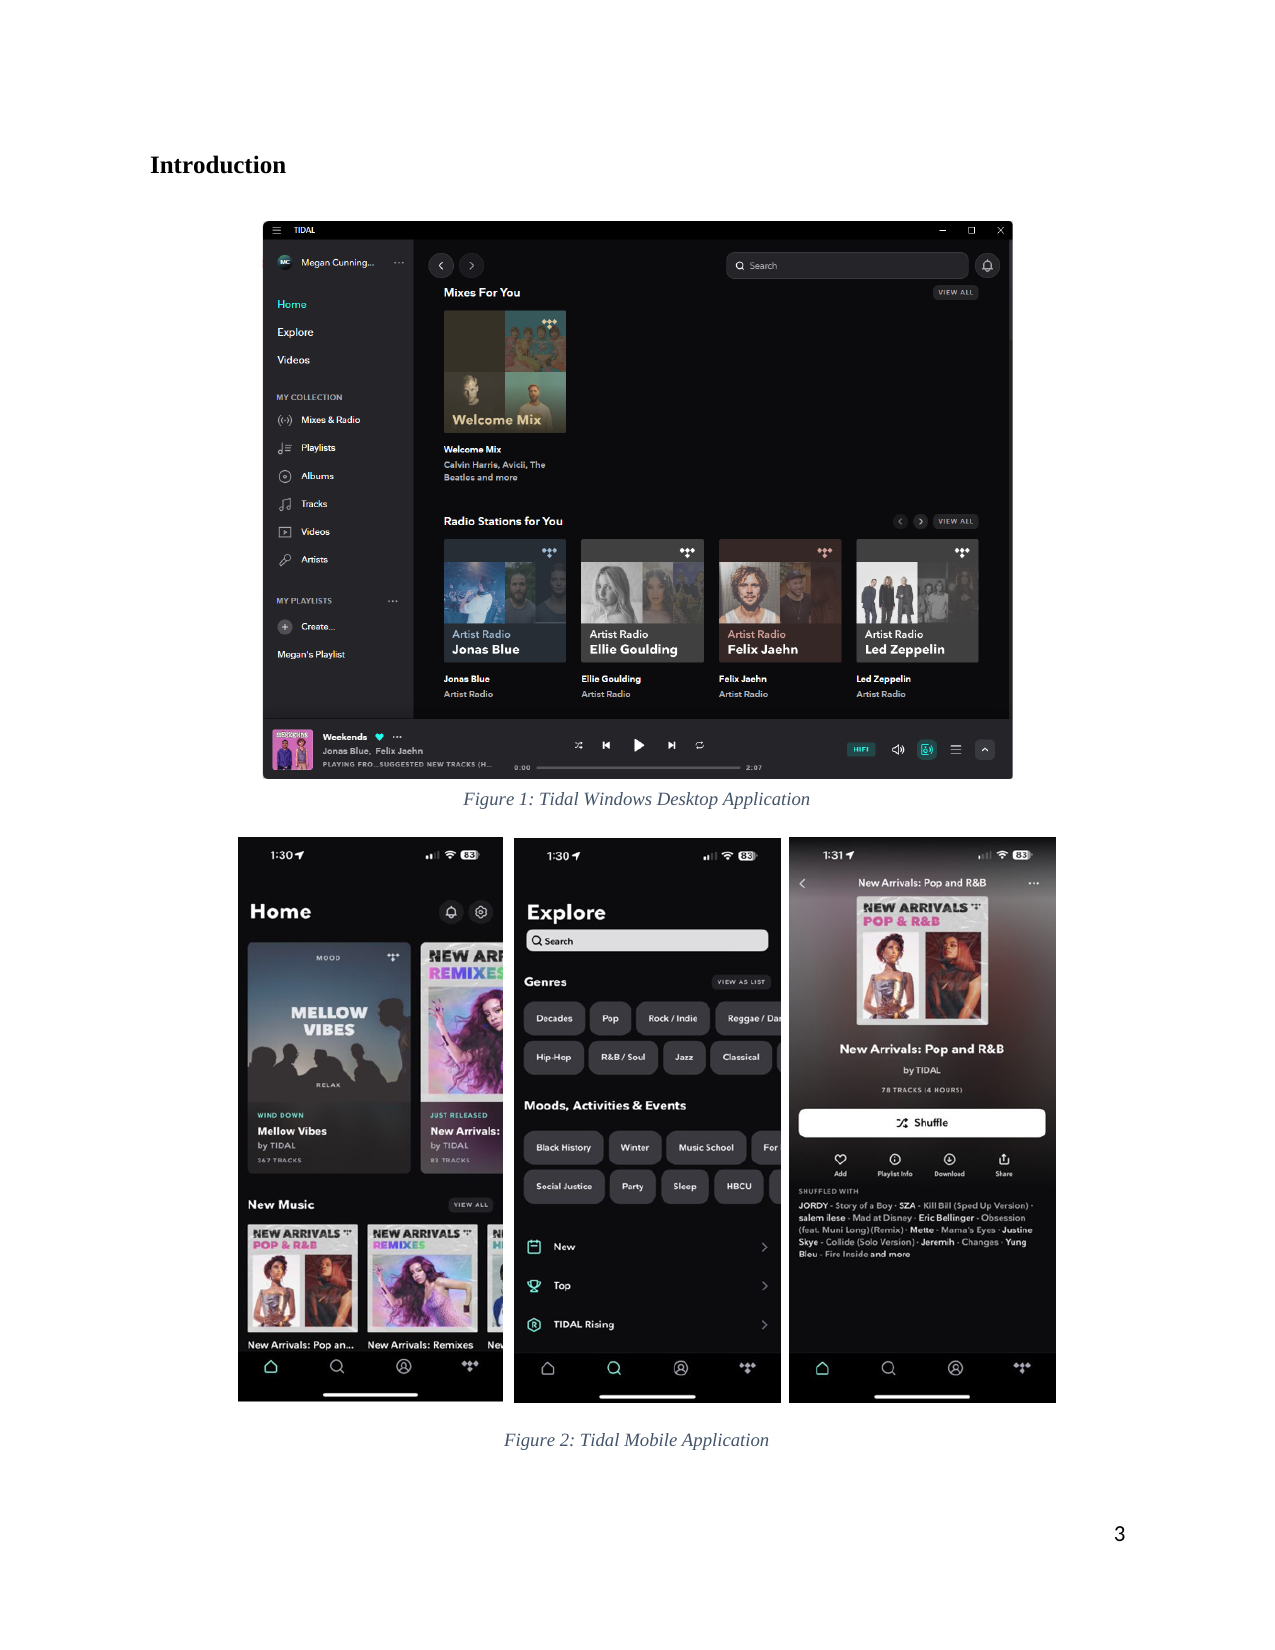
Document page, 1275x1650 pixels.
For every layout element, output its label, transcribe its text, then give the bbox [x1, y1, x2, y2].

picture [228, 827, 1078, 1410]
text Introduction [150, 150, 1125, 179]
picture [262, 221, 1013, 779]
text Figure 2: Tidal Mobile Application [150, 1428, 1125, 1450]
